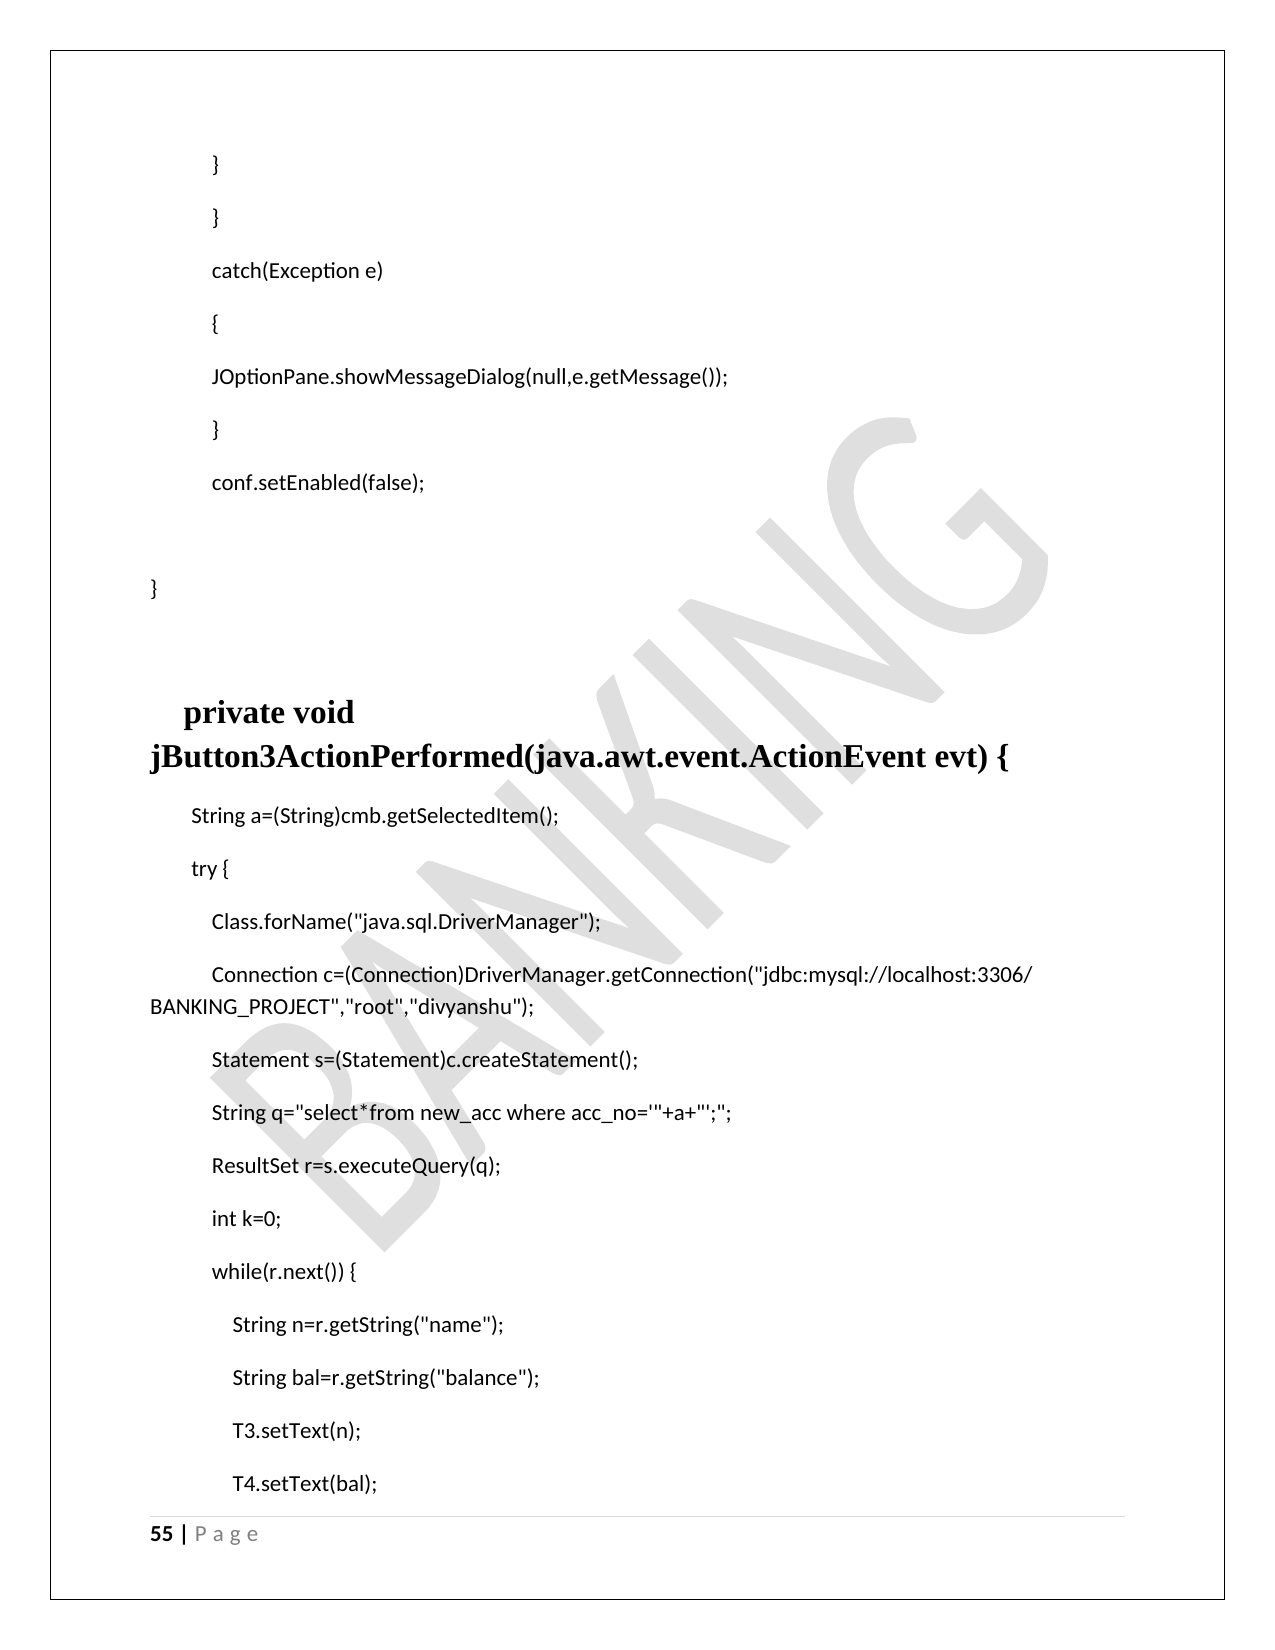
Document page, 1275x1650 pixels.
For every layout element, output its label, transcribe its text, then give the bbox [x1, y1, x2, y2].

text String n=r.getString("name"); [150, 1310, 1125, 1338]
text T3.setText(n); [150, 1416, 1125, 1444]
text } [150, 415, 1125, 443]
text } [150, 203, 1125, 231]
text conf.setEnabled(false); [150, 468, 1125, 496]
text Connection c=(Connection)DriverManager.getConnection("jdbc:mysql://localhost:3306/BANKING_PROJECT","root","divyanshu"); [150, 960, 1125, 1020]
text String q="select*from new_acc where acc_no='"+a+"';"; [150, 1098, 1125, 1126]
text String bal=r.getString("balance"); [150, 1363, 1125, 1391]
text T4.setText(bal); [150, 1469, 1125, 1497]
text private void jButton3ActionPerformed(java.awt.event.ActionEvent evt) { [150, 692, 1125, 774]
text ResultSet r=s.executeQuery(q); [150, 1151, 1125, 1179]
text { [150, 309, 1125, 337]
text String a=(String)cmb.getSelectedItem(); [150, 801, 1125, 829]
text JOptionPane.showMessageDialog(null,e.getMessage()); [150, 362, 1125, 390]
text Statement s=(Statement)c.createStatement(); [150, 1045, 1125, 1073]
text int k=0; [150, 1204, 1125, 1232]
text } [150, 150, 1125, 178]
text try { [150, 854, 1125, 882]
text Class.forName("java.sql.DriverManager"); [150, 907, 1125, 935]
text while(r.next()) { [150, 1257, 1125, 1285]
text catch(Exception e) [150, 256, 1125, 284]
text } [150, 574, 1125, 602]
